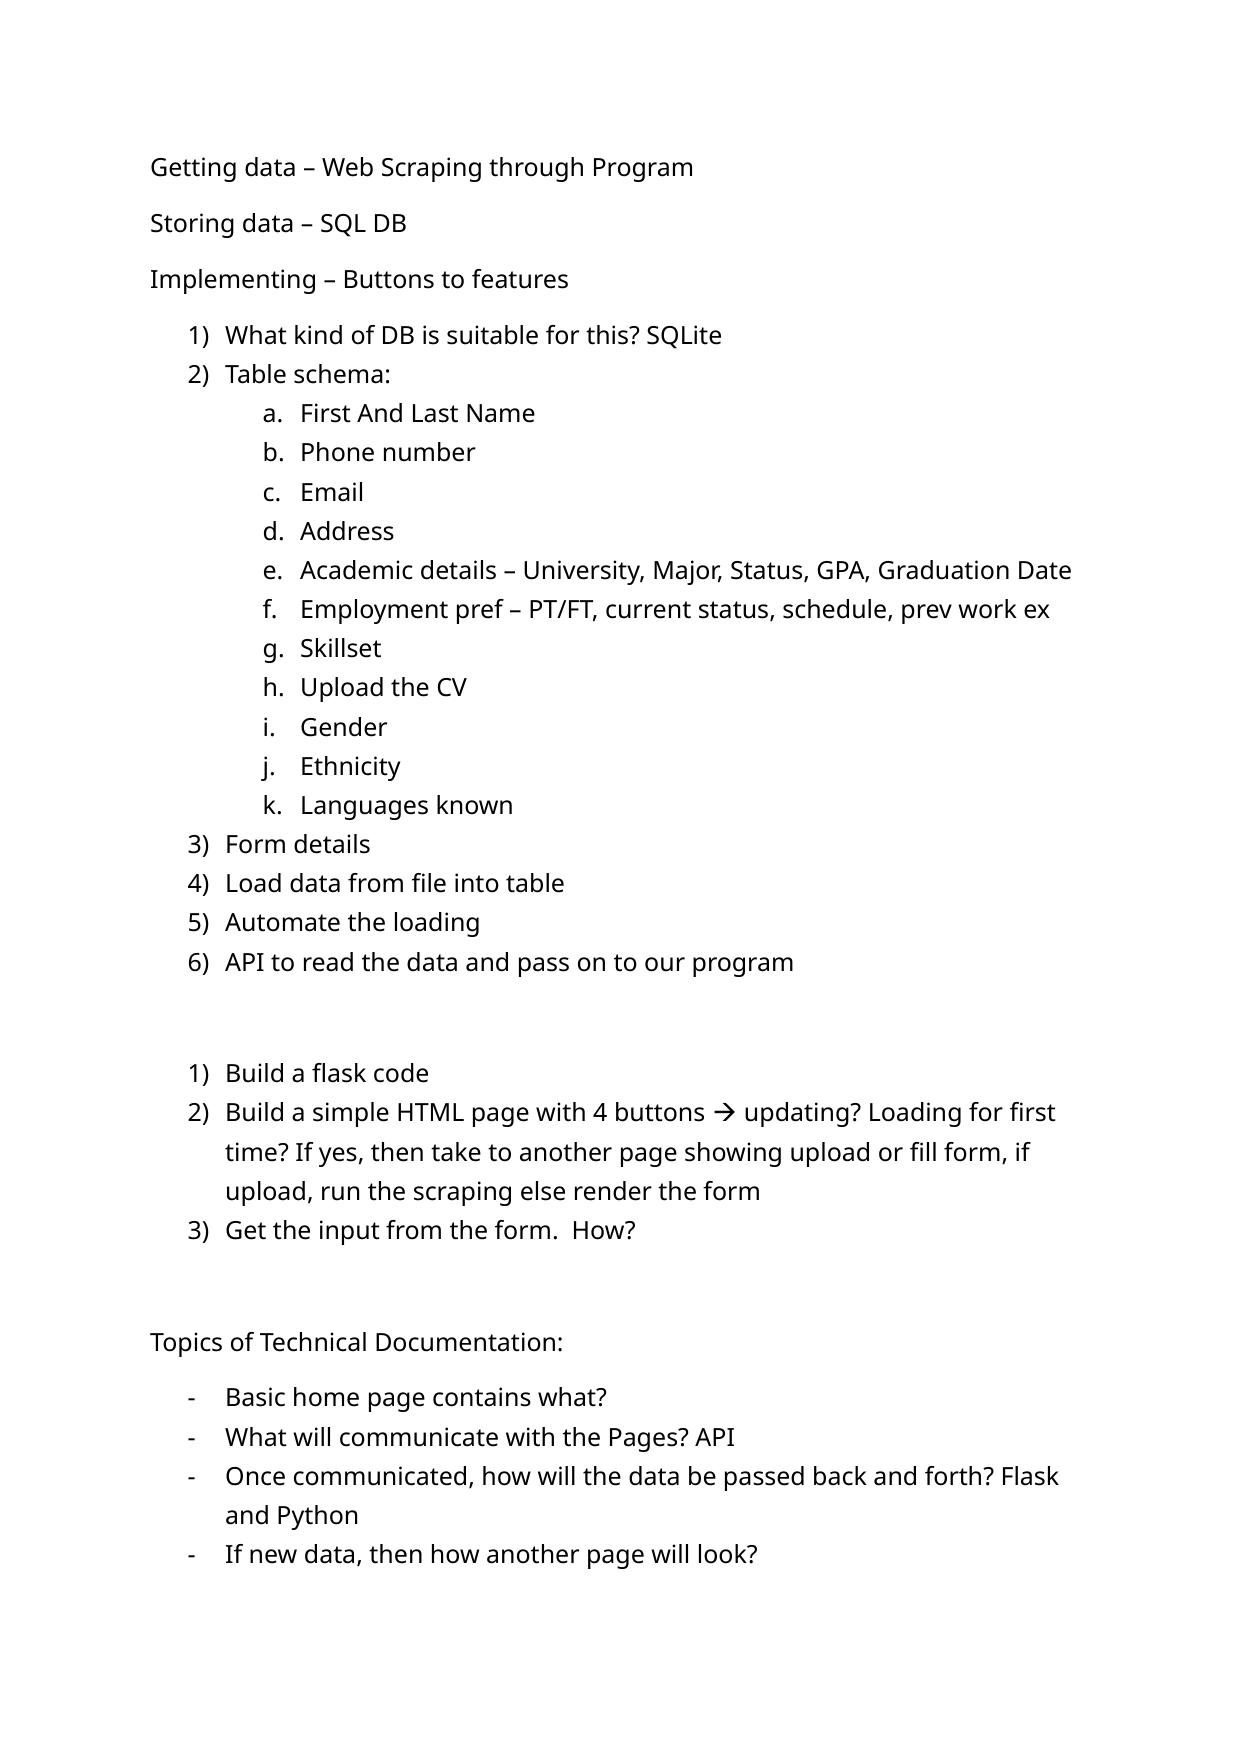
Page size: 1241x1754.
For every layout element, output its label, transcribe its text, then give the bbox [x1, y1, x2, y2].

text Topics of Technical Documentation: [150, 1324, 1090, 1358]
list Email [262, 474, 1090, 508]
list Languages known [262, 787, 1090, 822]
list Automate the loading [187, 905, 1090, 939]
list Upload the CV [262, 670, 1090, 704]
list What will communicate with the Pages? API [187, 1419, 1090, 1453]
text Storing data – SQL DB [150, 206, 1090, 240]
list Load data from file into table [187, 866, 1090, 900]
list Table schema: [187, 357, 1090, 391]
list Skillset [262, 631, 1090, 665]
text Getting data – Web Scraping through Program [150, 150, 1090, 184]
list Phone number [262, 435, 1090, 469]
list If new data, then how another page will look? [187, 1537, 1090, 1571]
list Academic details – University, Major, Status, GPA, Graduation Date [262, 552, 1090, 587]
list Form details [187, 827, 1090, 861]
list Employment pref – PT/FT, current status, schedule, prev work ex [262, 592, 1090, 626]
list Once communicated, how will the data be passed back and forth? Flask and Python [187, 1458, 1090, 1532]
list Build a flask code [187, 1056, 1090, 1090]
list Address [262, 513, 1090, 547]
list API to read the data and pass on to our program [187, 944, 1090, 978]
text Implementing – Buttons to features [150, 262, 1090, 296]
list Ethnicity [262, 748, 1090, 782]
list What kind of DB is suitable for this? SQLite [187, 317, 1090, 352]
list Gender [262, 709, 1090, 743]
list Basic home page contains what? [187, 1380, 1090, 1414]
list Build a simple HTML page with 4 buttons updating? Loading for first time? If yes, then take to another page showing upload or fill form, if upload, run the scraping else render the form [187, 1095, 1090, 1207]
list Get the input from the form. How? [187, 1212, 1090, 1247]
list First And Last Name [262, 396, 1090, 430]
